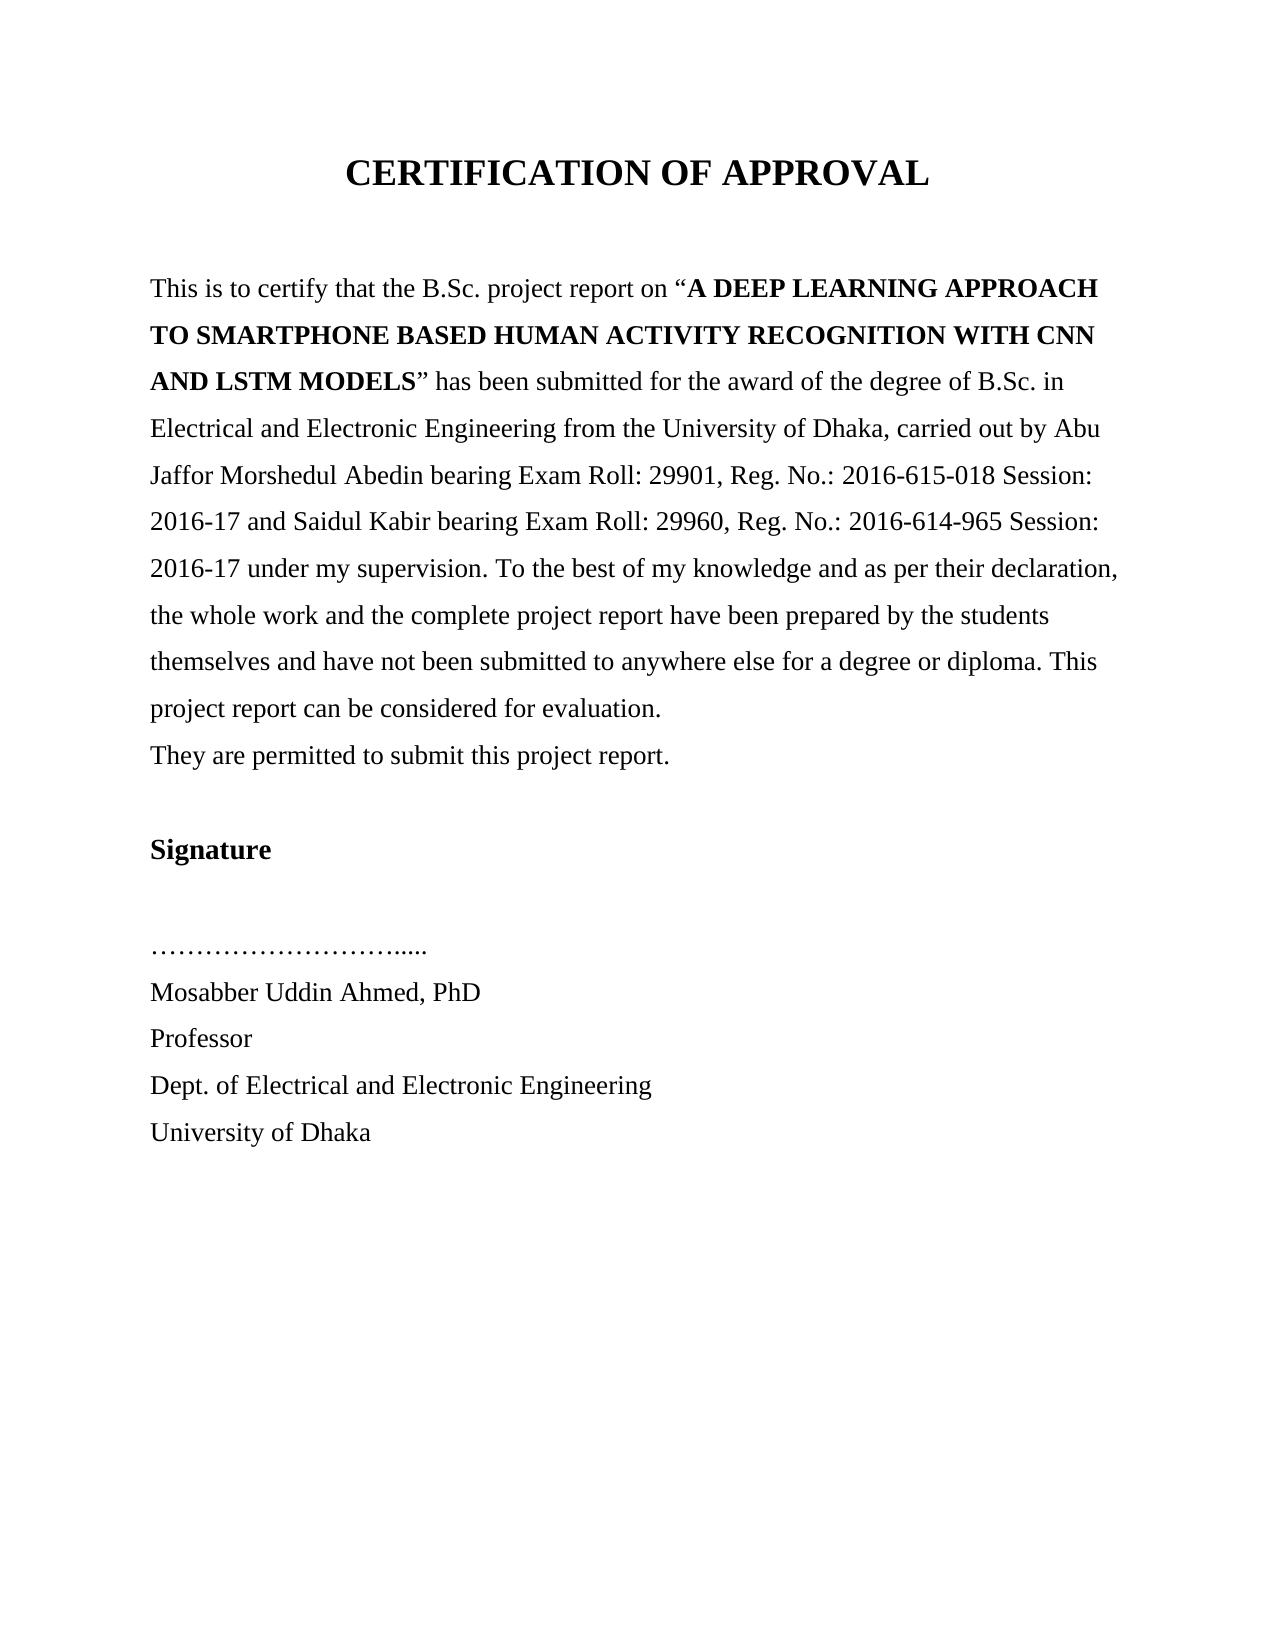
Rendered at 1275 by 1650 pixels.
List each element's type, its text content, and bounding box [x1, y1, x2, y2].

text CERTIFICATION OF APPROVAL [150, 150, 1125, 193]
text ………………………..... [150, 929, 1125, 960]
text They are permitted to submit this project report. [150, 739, 1125, 770]
text This is to certify that the B.Sc. project report on “A DEEP LEARNING APPROACH TO SMARTPHONE BASED HUMAN ACTIVITY RECOGNITION WITH CNN AND LSTM MODELS” has been submitted for the award of the degree of B.Sc. in Electrical and Electronic Engineering from the University of Dhaka, carried out by Abu Jaffor Morshedul Abedin bearing Exam Roll: 29901, Reg. No.: 2016-615-018 Session: 2016-17 and Saidul Kabir bearing Exam Roll: 29960, Reg. No.: 2016-614-965 Session: 2016-17 under my supervision. To the best of my knowledge and as per their declaration, the whole work and the complete project report have been prepared by the students themselves and have not been submitted to anywhere else for a degree or diploma. This project report can be considered for evaluation. [150, 272, 1125, 723]
text Mosabber Uddin Ahmed, PhD [150, 976, 1125, 1007]
text Professor [150, 1022, 1125, 1054]
text Dept. of Electrical and Electronic Engineering [150, 1069, 1125, 1100]
text University of Dhaka [150, 1116, 1125, 1147]
text Signature [150, 832, 1125, 866]
